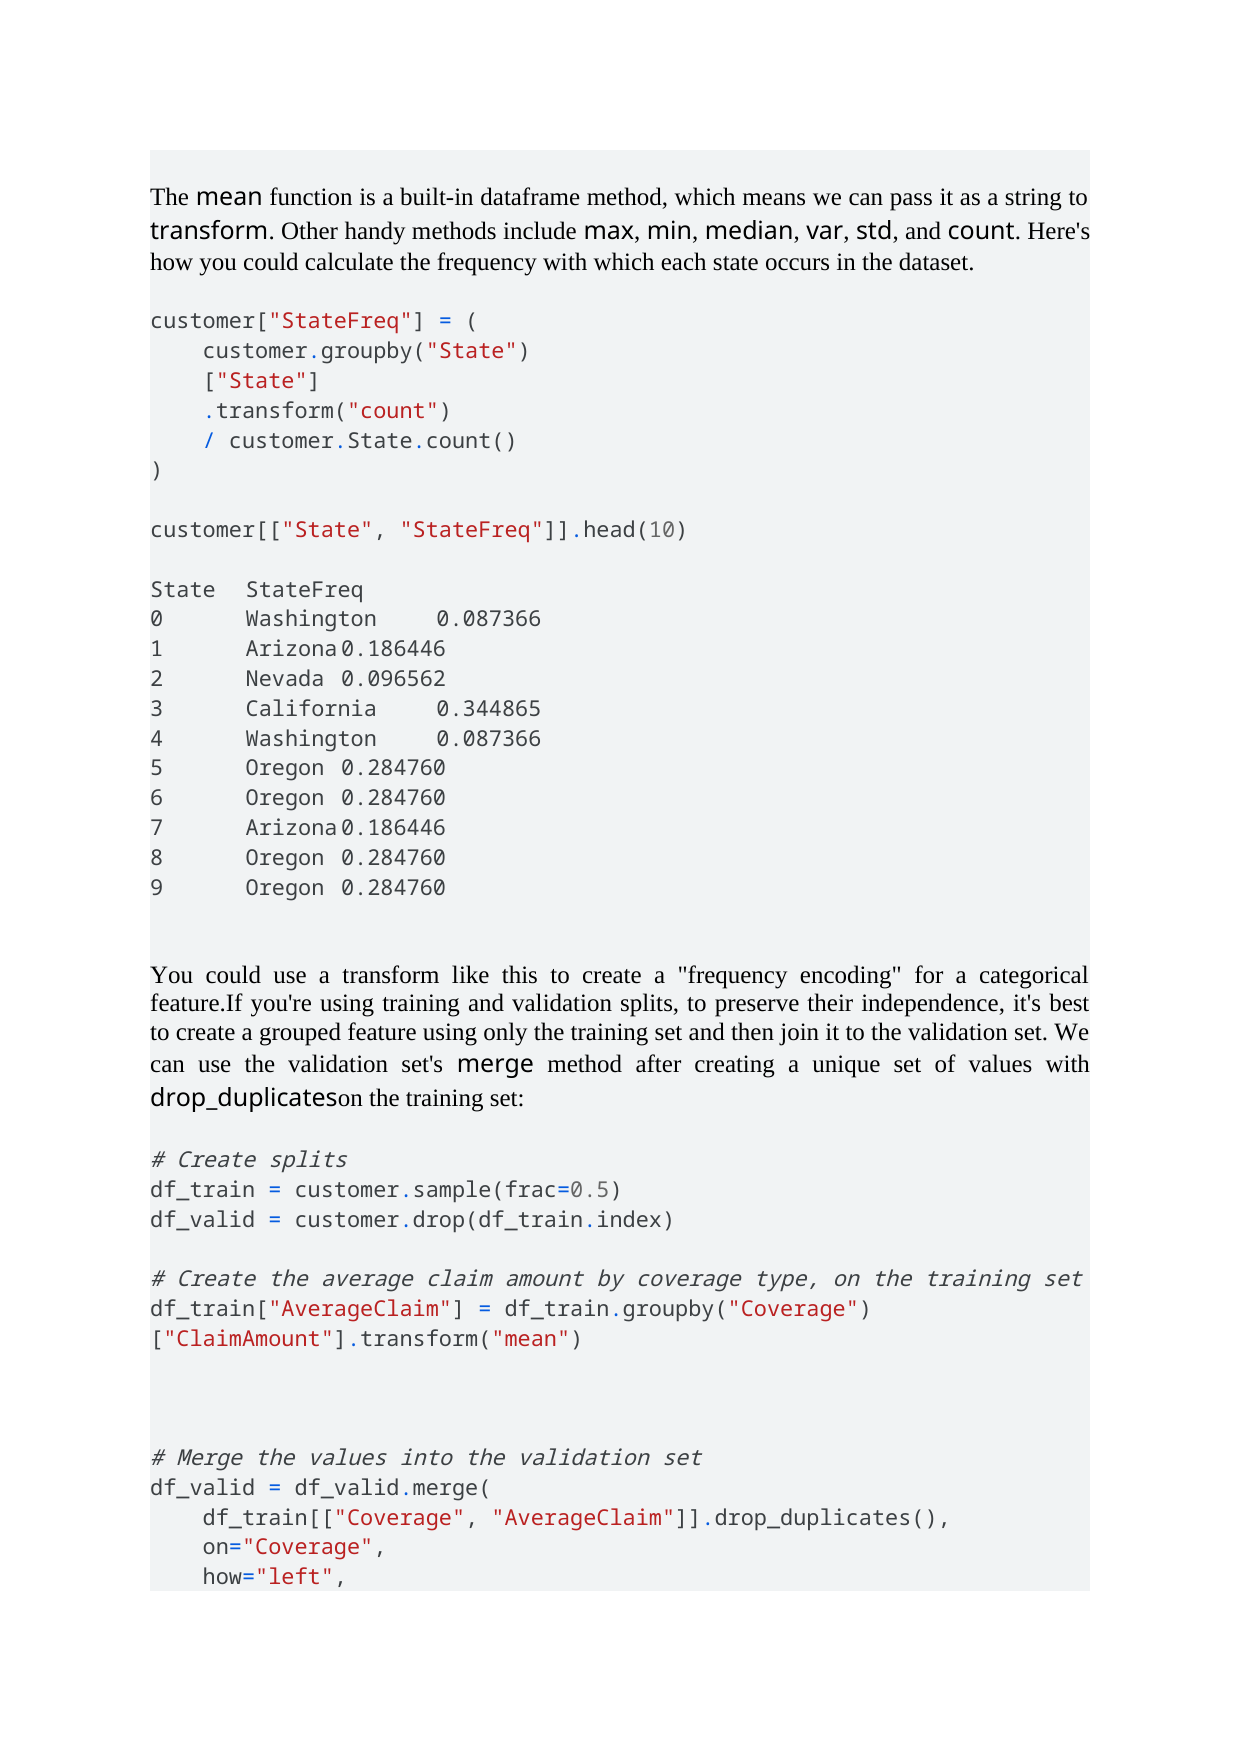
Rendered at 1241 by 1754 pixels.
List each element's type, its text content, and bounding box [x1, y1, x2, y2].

text 8 Oregon 0.284760 [150, 842, 1090, 871]
text df_valid = customer.drop(df_train.index) [150, 1203, 1090, 1233]
text 9 Oregon 0.284760 [150, 871, 1090, 901]
text ) [150, 454, 1090, 484]
text how="left", [150, 1561, 1090, 1591]
text 0 Washington 0.087366 [150, 603, 1090, 633]
text 3 California 0.344865 [150, 693, 1090, 722]
text df_train["AverageClaim"] = df_train.groupby("Coverage")["ClaimAmount"].transform("mean") [150, 1293, 1090, 1352]
text customer["StateFreq"] = ( [150, 305, 1090, 335]
text df_valid = df_valid.merge( [150, 1472, 1090, 1501]
text .transform("count") [150, 395, 1090, 424]
text / customer.State.count() [150, 424, 1090, 454]
text 2 Nevada 0.096562 [150, 663, 1090, 693]
text # Merge the values into the validation set [150, 1442, 1090, 1472]
text 7 Arizona 0.186446 [150, 812, 1090, 842]
text 1 Arizona 0.186446 [150, 633, 1090, 663]
text on="Coverage", [150, 1531, 1090, 1561]
text You could use a transform like this to create a "frequency encoding" for a categorical feature.If you're using training and validation splits, to preserve their independence, it's best to create a grouped feature using only the training set and then join it to the validation set. We can use the validation set's merge method after creating a unique set of values with drop_duplicateson the training set: [150, 960, 1090, 1114]
text 6 Oregon 0.284760 [150, 782, 1090, 812]
text 4 Washington 0.087366 [150, 722, 1090, 752]
text ["State"] [150, 365, 1090, 395]
text The mean function is a built-in dataframe method, which means we can pass it as a string to transform. Other handy methods include max, min, median, var, std, and count. Here's how you could calculate the frequency with which each state occurs in the dataset. [150, 179, 1090, 276]
text customer.groupby("State") [150, 335, 1090, 365]
text 5 Oregon 0.284760 [150, 752, 1090, 782]
text # Create splits [150, 1144, 1090, 1174]
text # Create the average claim amount by coverage type, on the training set [150, 1263, 1090, 1293]
text State StateFreq [150, 573, 1090, 603]
text df_train = customer.sample(frac=0.5) [150, 1174, 1090, 1203]
text customer[["State", "StateFreq"]].head(10) [150, 514, 1090, 544]
text df_train[["Coverage", "AverageClaim"]].drop_duplicates(), [150, 1501, 1090, 1531]
